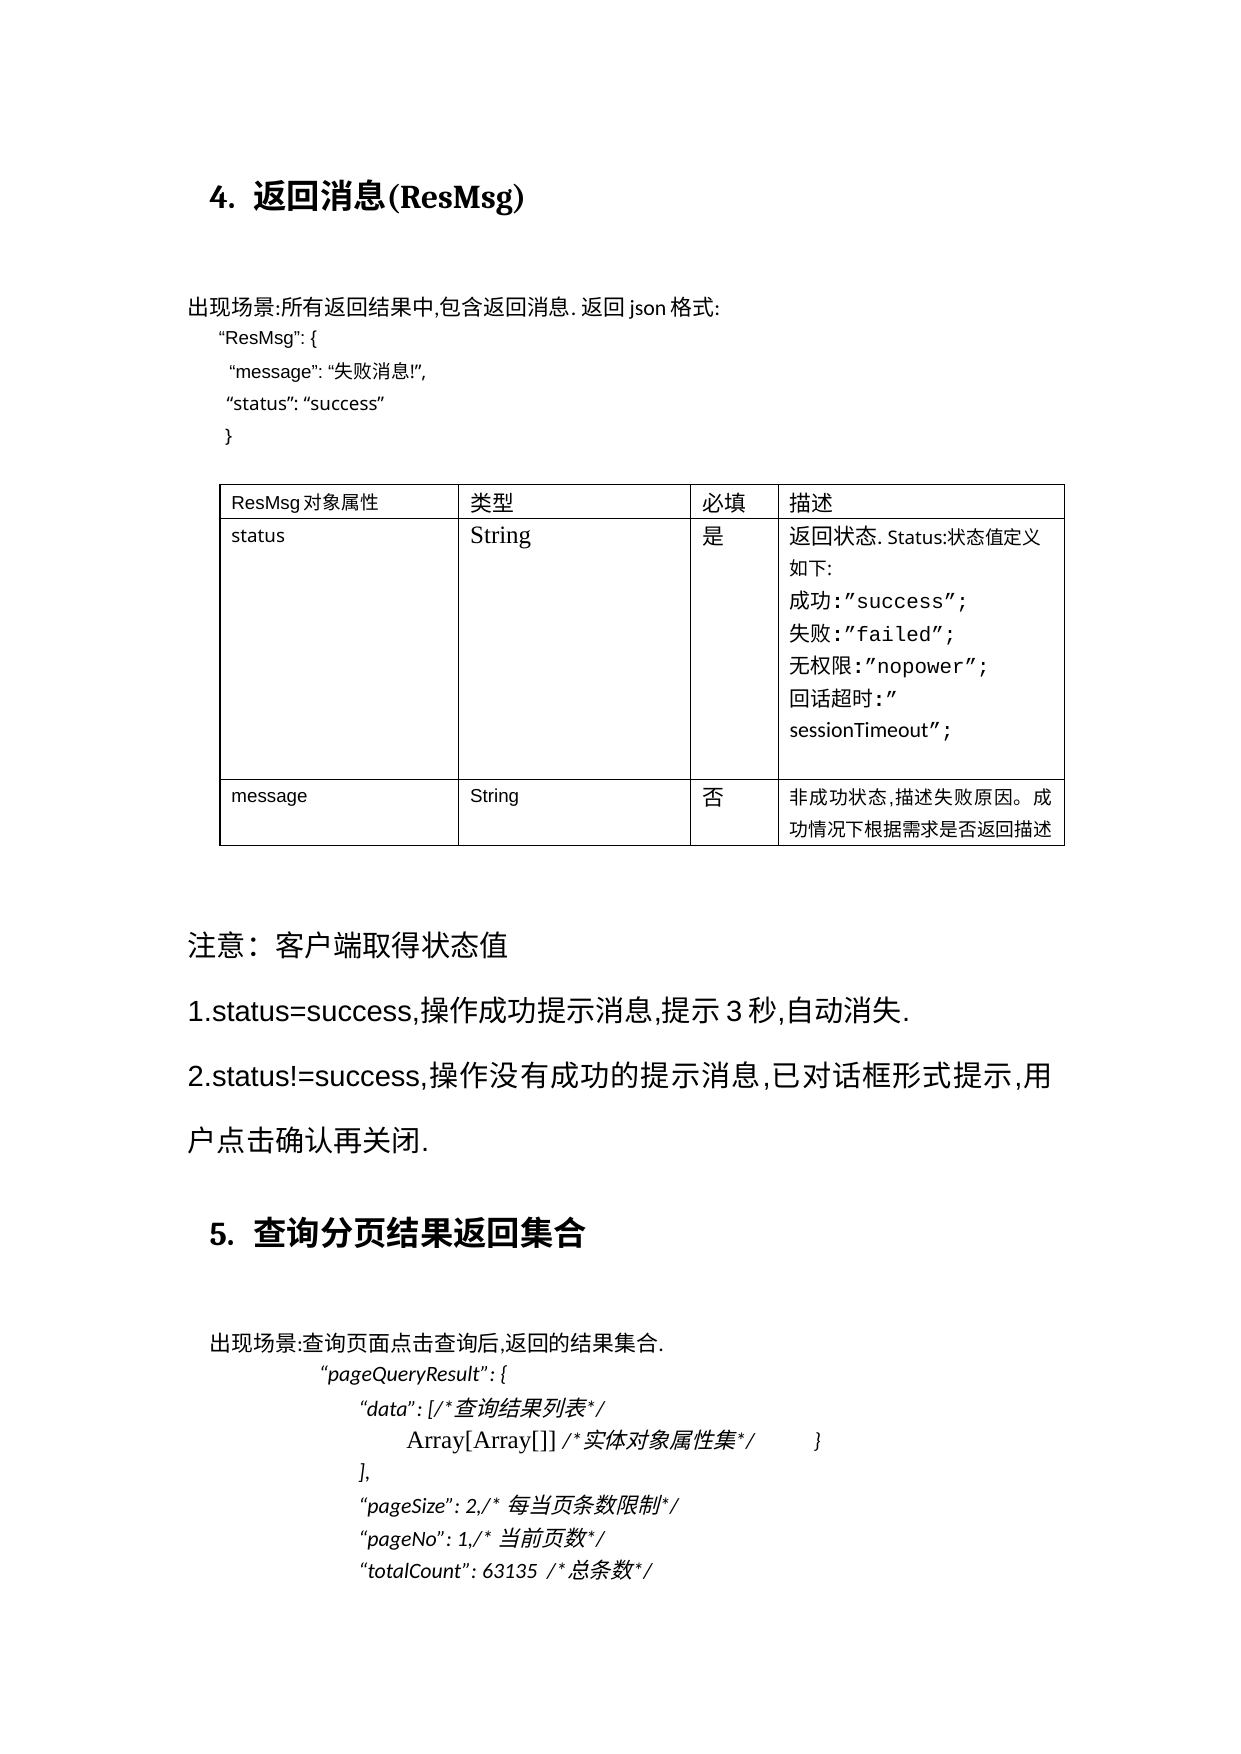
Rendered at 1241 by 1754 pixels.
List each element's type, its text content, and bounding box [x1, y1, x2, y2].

table_header ResMsg对象属性 [221, 485, 458, 518]
text } [187, 419, 1053, 452]
table_cell 返回状态. Status:状态值定义如下: 成功:”success”; 失败:”failed”; 无权限:”nopower”; 回话超时:” sessionTimeout”; [779, 519, 1064, 779]
list “pageSize”: 2,/* 每当页条数限制*/ [275, 1488, 1053, 1520]
text 出现场景:查询页面点击查询后,返回的结果集合. [209, 1325, 1053, 1358]
text 2.status!=success,操作没有成功的提示消息,已对话框形式提示,用户点击确认再关闭. [187, 1041, 1053, 1171]
table_cell message [221, 780, 458, 845]
subtitle 返回消息(ResMsg) [209, 162, 1031, 227]
table_cell String [459, 780, 690, 845]
text 出现场景:所有返回结果中,包含返回消息. 返回json格式: [187, 289, 1053, 322]
list ], [275, 1455, 1053, 1488]
table_header 类型 [459, 485, 690, 518]
text 1.status=success,操作成功提示消息,提示3秒,自动消失. [187, 976, 1053, 1041]
table_cell 否 [691, 780, 778, 845]
table_cell 非成功状态,描述失败原因。成功情况下根据需求是否返回描述 [779, 780, 1064, 845]
text “ResMsg”: { [187, 322, 1053, 354]
subtitle 查询分页结果返回集合 [209, 1198, 1031, 1263]
list “data”: [/*查询结果列表*/ [275, 1390, 1053, 1423]
list “totalCount”: 63135 /*总条数*/ [275, 1553, 1053, 1585]
list “pageQueryResult”: { [275, 1358, 1053, 1390]
table_cell String [459, 519, 690, 779]
text “status”: “success” [187, 387, 1053, 419]
text Array[Array[]] /*实体对象属性集*/ } [187, 1423, 1053, 1455]
list “pageNo”: 1,/* 当前页数*/ [275, 1520, 1053, 1553]
table_cell 是 [691, 519, 778, 779]
table_header 描述 [779, 485, 1064, 518]
text 注意：客户端取得状态值 [187, 911, 1053, 976]
table_cell status [221, 519, 458, 779]
text “message”: “失败消息!”, [187, 354, 1053, 387]
table_header 必填 [691, 485, 778, 518]
